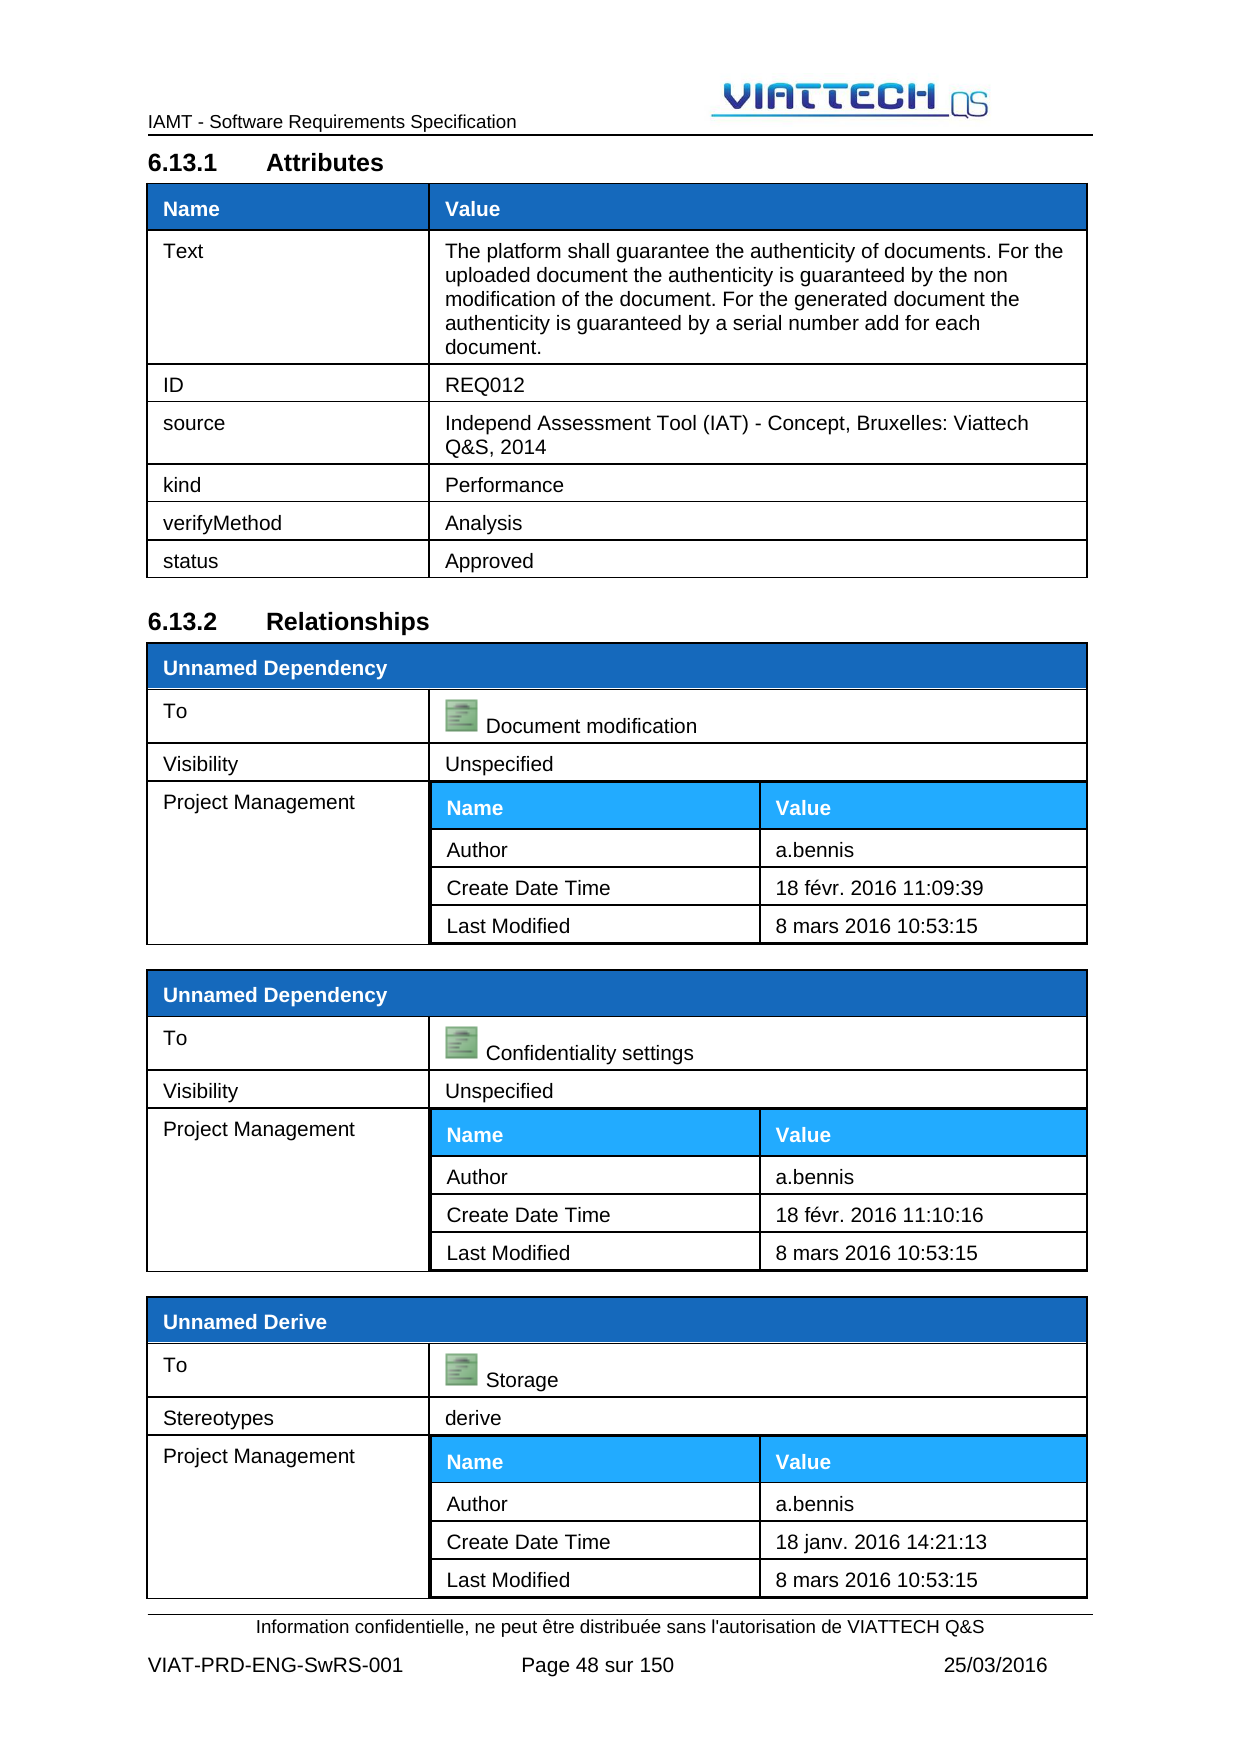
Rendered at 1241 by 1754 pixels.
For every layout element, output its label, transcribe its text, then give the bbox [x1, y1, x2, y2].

table_header Unnamed Dependency [148, 971, 1086, 1016]
table_cell Confidentiality settings [430, 1017, 1086, 1069]
table_header Name [148, 184, 428, 229]
table_cell status [148, 541, 428, 577]
table_cell Visibility [148, 744, 428, 780]
table_header Unnamed Dependency [148, 644, 1086, 688]
table_cell Visibility [148, 1071, 428, 1107]
table_cell Approved [430, 541, 1086, 577]
table_header Value [430, 184, 1086, 229]
picture [444, 1352, 480, 1388]
table_header Unnamed Derive [148, 1298, 1086, 1342]
table_cell Unspecified [430, 1071, 1086, 1107]
picture [444, 698, 480, 734]
table_cell Stereotypes [148, 1398, 428, 1434]
picture [444, 1025, 480, 1061]
table_cell kind [148, 465, 428, 501]
table_cell Project Management [148, 782, 428, 944]
table_cell Independ Assessment Tool (IAT) - Concept, Bruxelles: Viattech Q&S, 2014 [430, 402, 1086, 463]
table_cell Document modification [430, 690, 1086, 742]
table_cell Project Management [148, 1109, 428, 1271]
table_cell source [148, 402, 428, 463]
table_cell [430, 231, 1086, 363]
table_cell To [148, 1344, 428, 1396]
table_cell To [148, 1017, 428, 1069]
table_cell Text [148, 231, 428, 363]
picture [699, 73, 992, 129]
table_cell To [148, 690, 428, 742]
table_cell derive [430, 1398, 1086, 1434]
table_cell REQ012 [430, 365, 1086, 401]
table_cell ID [148, 365, 428, 401]
table_cell verifyMethod [148, 502, 428, 539]
list Attributes [148, 148, 1093, 176]
table_cell Project Management [148, 1436, 428, 1598]
table_cell Storage [430, 1344, 1086, 1396]
table_cell Unspecified [430, 744, 1086, 780]
table_cell Performance [430, 465, 1086, 501]
list Relationships [148, 607, 1093, 636]
table_cell Analysis [430, 502, 1086, 539]
